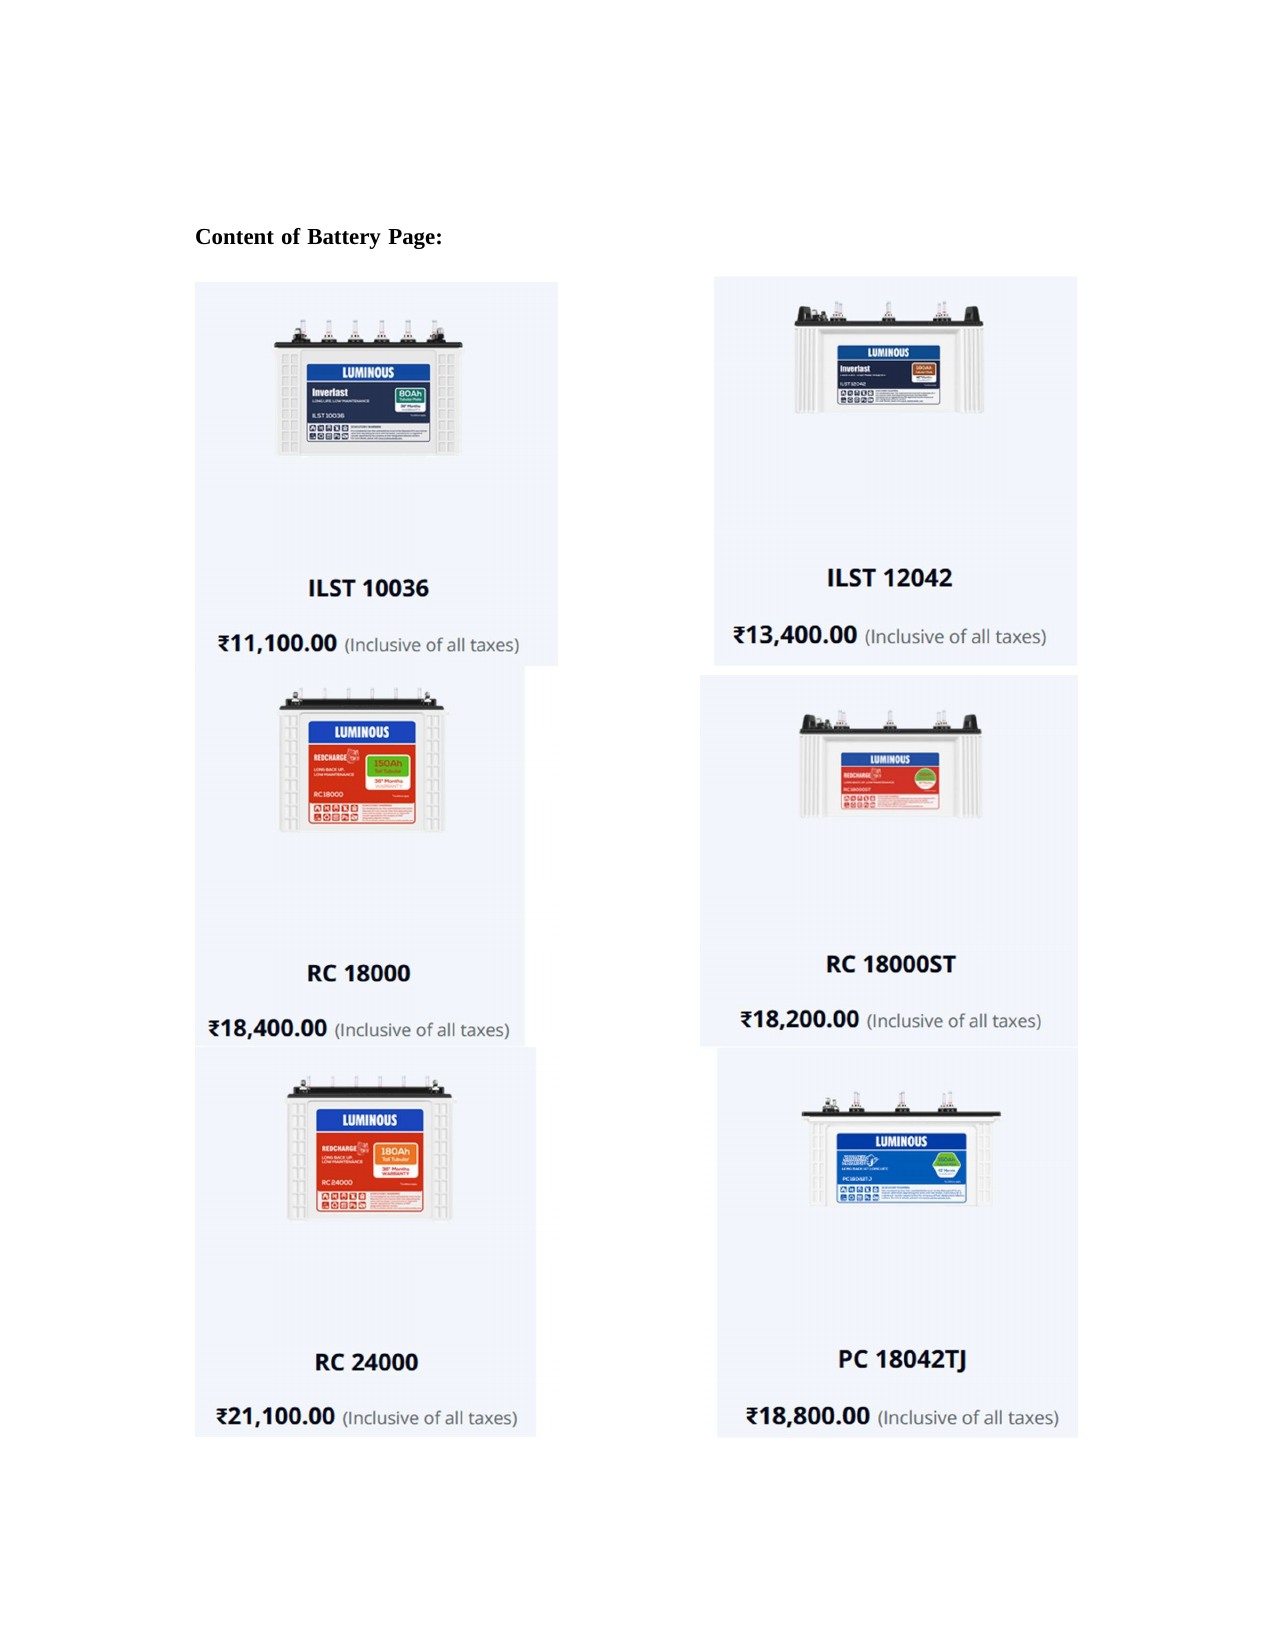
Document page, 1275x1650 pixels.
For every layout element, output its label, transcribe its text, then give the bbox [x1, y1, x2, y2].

picture [194, 282, 559, 1437]
text Content of Battery Page: [195, 223, 1096, 249]
picture [713, 276, 1078, 666]
picture [699, 675, 1079, 1438]
